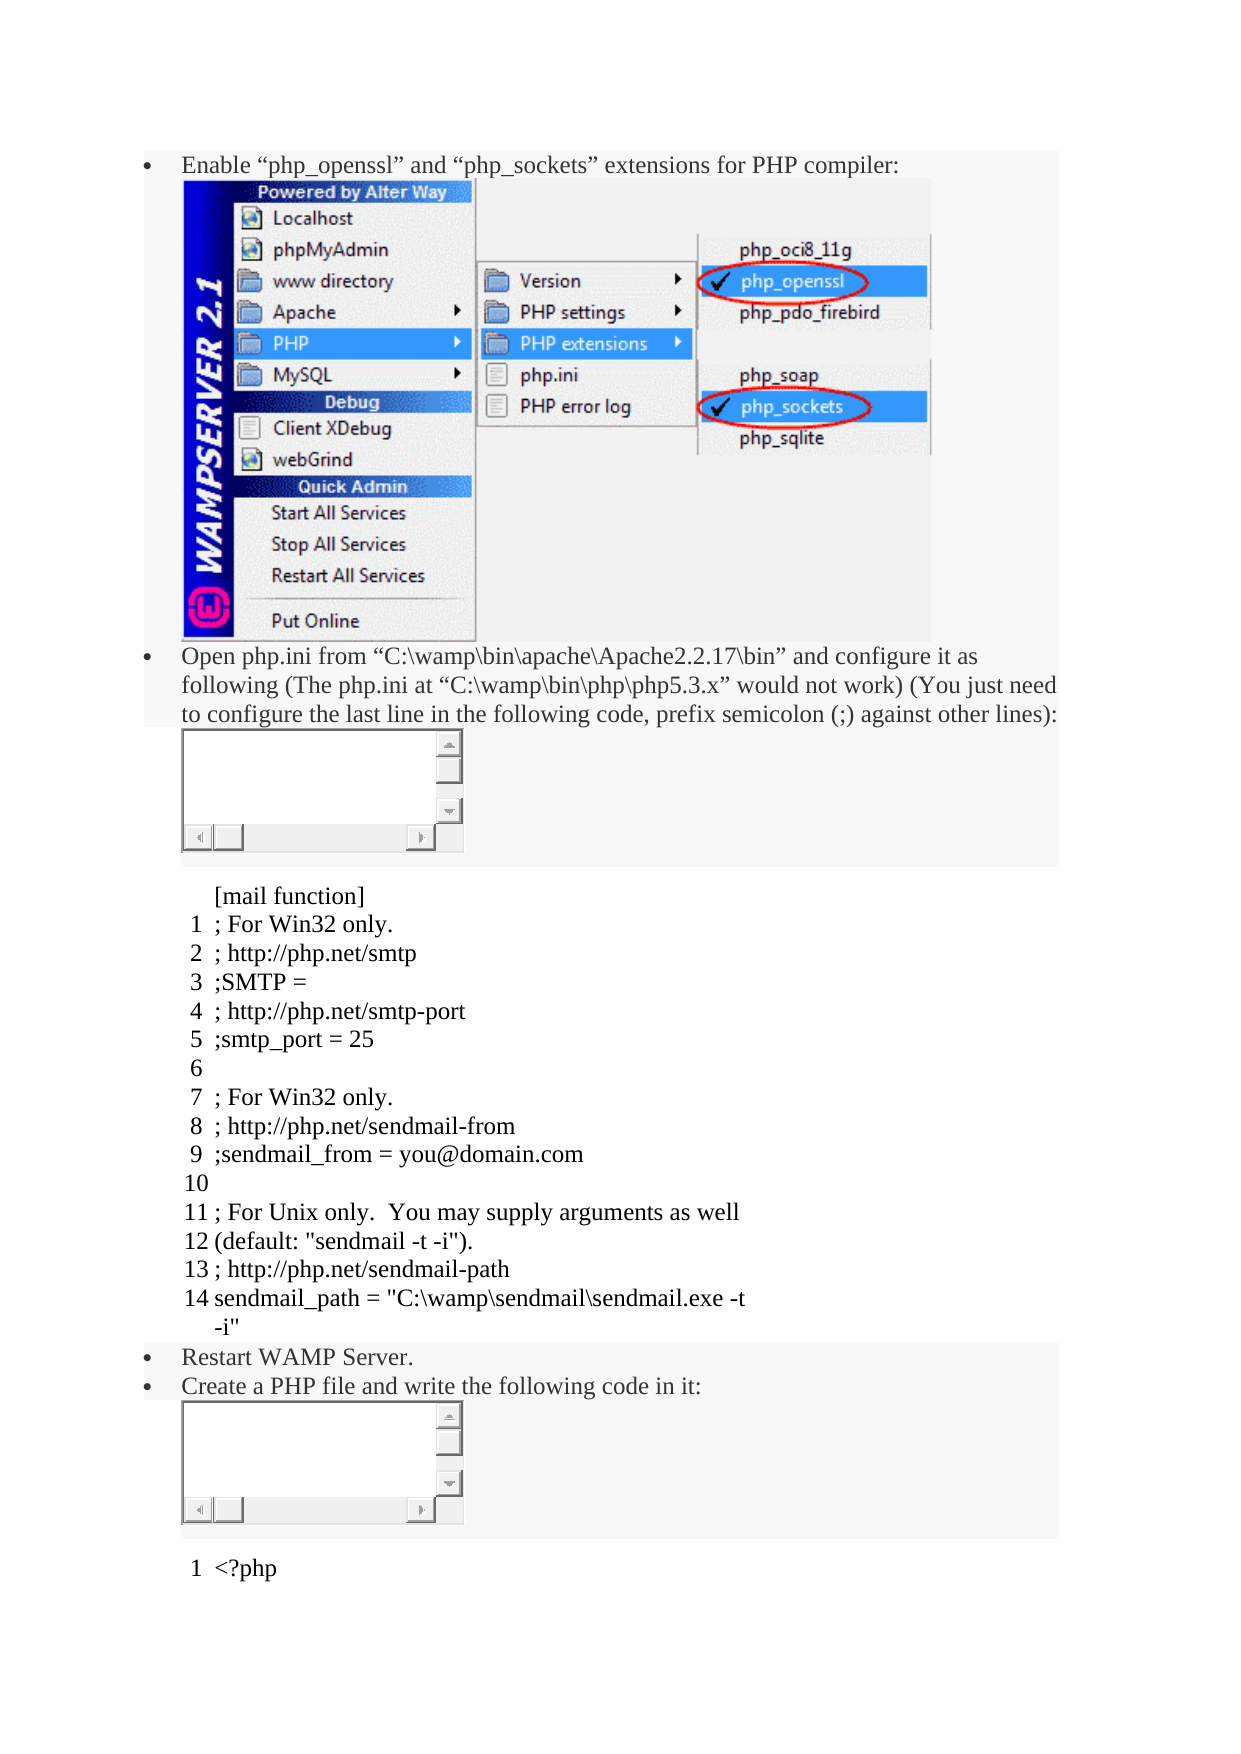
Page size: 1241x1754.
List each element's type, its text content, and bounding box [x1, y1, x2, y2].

list Restart WAMP Server. [144, 1342, 1059, 1371]
list Open php.ini from “C:\wamp\bin\apache\Apache2.2.17\bin” and configure it as following (The php.ini at “C:\wamp\bin\php\php5.3.x” would not work) (You just need to configure the last line in the following code, prefix semicolon (;) against other lines): [144, 641, 1059, 727]
table_header [mail function] ; For Win32 only. ; http://php.net/smtp ;SMTP = ; http://php.net/smtp-port ;smtp_port = 25 ; For Win32 only. ; http://php.net/sendmail-from ;sendmail_from = you@domain.com ; For Unix only. You may supply arguments as well (default: "sendmail -t -i"). ; http://php.net/sendmail-path sendmail_path = "C:\wamp\sendmail\sendmail.exe -t -i" [213, 879, 759, 1342]
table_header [180, 1551, 212, 1583]
picture [181, 178, 932, 642]
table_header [213, 1551, 759, 1583]
table_header 1 2 3 4 5 6 7 8 9 10 11 12 13 14 [180, 879, 212, 1342]
list Create a PHP file and write the following code in it: [144, 1371, 1059, 1400]
